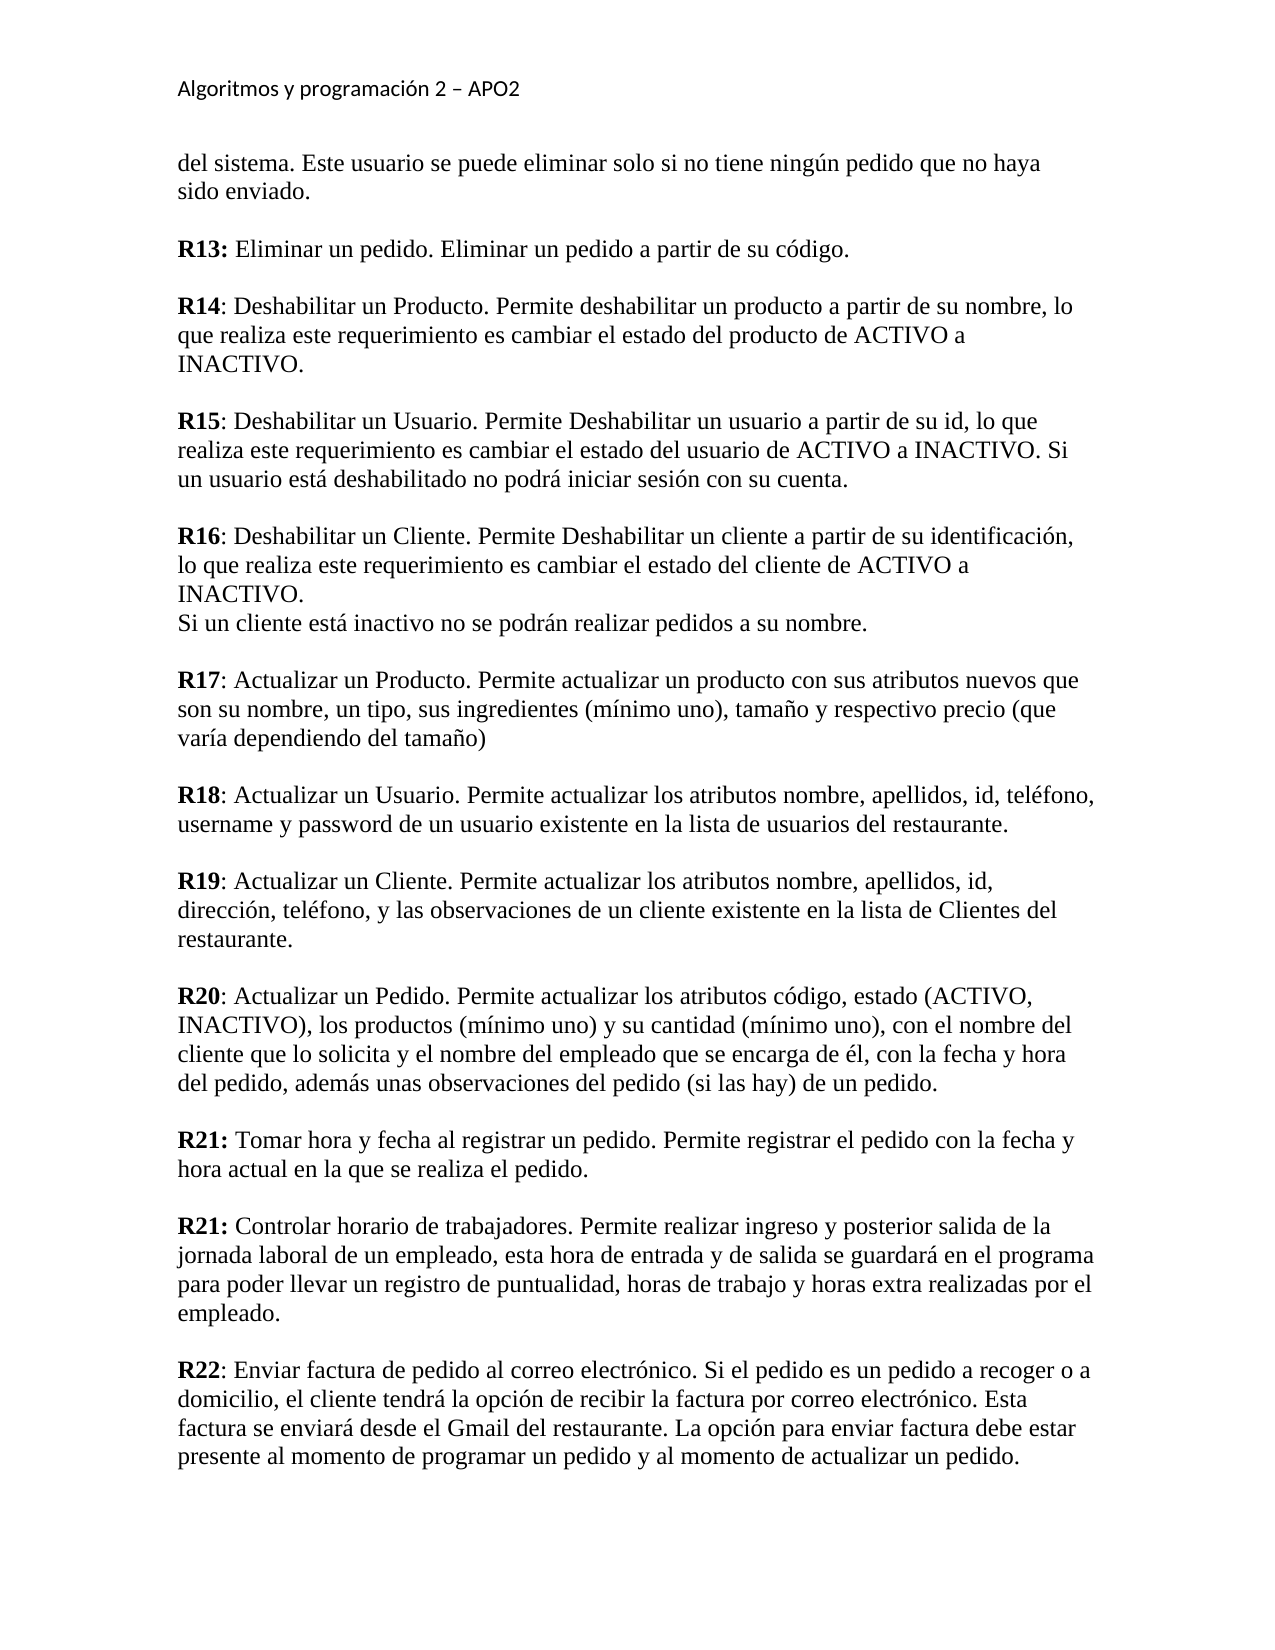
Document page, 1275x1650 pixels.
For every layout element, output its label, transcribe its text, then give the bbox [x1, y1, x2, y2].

text son su nombre, un tipo, sus ingredientes (mínimo uno), tamaño y respectivo precio (que [177, 694, 1098, 723]
text R17: Actualizar un Producto. Permite actualizar un producto con sus atributos nuevos que [177, 665, 1098, 694]
text R15: Deshabilitar un Usuario. Permite Deshabilitar un usuario a partir de su id, lo que [177, 406, 1098, 435]
text R19: Actualizar un Cliente. Permite actualizar los atributos nombre, apellidos, id, [177, 866, 1098, 895]
text R14: Deshabilitar un Producto. Permite deshabilitar un producto a partir de su nombre, lo [177, 291, 1098, 320]
text R22: Enviar factura de pedido al correo electrónico. Si el pedido es un pedido a recoger o a domicilio, el cliente tendrá la opción de recibir la factura por correo electrónico. Esta factura se enviará desde el Gmail del restaurante. La opción para enviar factura debe estar presente al momento de programar un pedido y al momento de actualizar un pedido. [177, 1355, 1098, 1470]
text R21: Tomar hora y fecha al registrar un pedido. Permite registrar el pedido con la fecha y [177, 1125, 1098, 1154]
text dirección, teléfono, y las observaciones de un cliente existente en la lista de Clientes del [177, 895, 1098, 924]
text R18: Actualizar un Usuario. Permite actualizar los atributos nombre, apellidos, id, teléfono, [177, 780, 1098, 809]
text R21: Controlar horario de trabajadores. Permite realizar ingreso y posterior salida de la jornada laboral de un empleado, esta hora de entrada y de salida se guardará en el programa para poder llevar un registro de puntualidad, horas de trabajo y horas extra realizadas por el empleado. [177, 1211, 1098, 1326]
text sido enviado. [177, 176, 1098, 205]
text lo que realiza este requerimiento es cambiar el estado del cliente de ACTIVO a INACTIVO. [177, 550, 1098, 608]
text hora actual en la que se realiza el pedido. [177, 1154, 1098, 1183]
text cliente que lo solicita y el nombre del empleado que se encarga de él, con la fecha y hora [177, 1039, 1098, 1068]
text R16: Deshabilitar un Cliente. Permite Deshabilitar un cliente a partir de su identificación, [177, 521, 1098, 550]
text que realiza este requerimiento es cambiar el estado del producto de ACTIVO a INACTIVO. [177, 320, 1098, 378]
text R13: Eliminar un pedido. Eliminar un pedido a partir de su código. [177, 234, 1098, 263]
text username y password de un usuario existente en la lista de usuarios del restaurante. [177, 809, 1098, 838]
text realiza este requerimiento es cambiar el estado del usuario de ACTIVO a INACTIVO. Si un usuario está deshabilitado no podrá iniciar sesión con su cuenta. [177, 435, 1098, 493]
text INACTIVO), los productos (mínimo uno) y su cantidad (mínimo uno), con el nombre del [177, 1010, 1098, 1039]
text restaurante. [177, 924, 1098, 953]
text del sistema. Este usuario se puede eliminar solo si no tiene ningún pedido que no haya [177, 148, 1098, 176]
text R20: Actualizar un Pedido. Permite actualizar los atributos código, estado (ACTIVO, [177, 981, 1098, 1010]
text del pedido, además unas observaciones del pedido (si las hay) de un pedido. [177, 1068, 1098, 1096]
text varía dependiendo del tamaño) [177, 723, 1098, 751]
text Si un cliente está inactivo no se podrán realizar pedidos a su nombre. [177, 608, 1098, 636]
